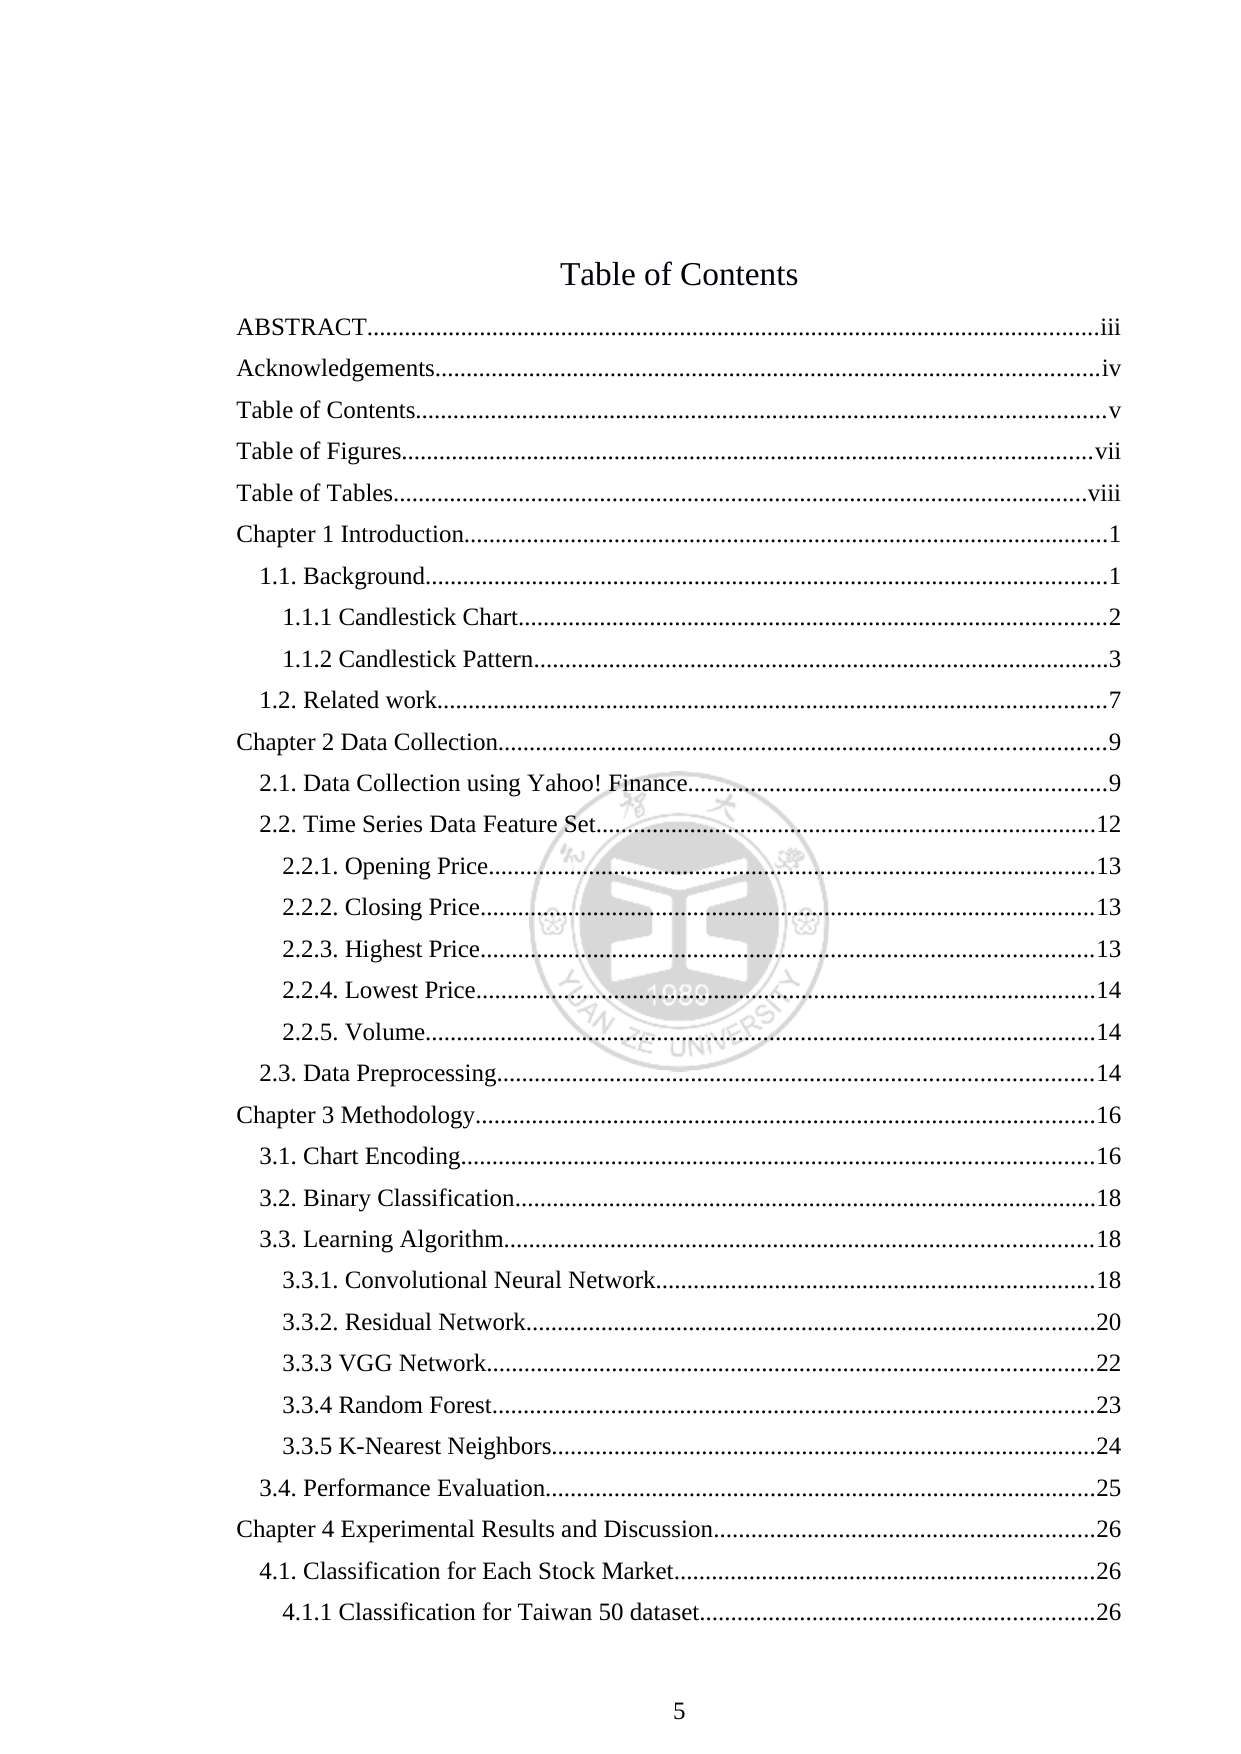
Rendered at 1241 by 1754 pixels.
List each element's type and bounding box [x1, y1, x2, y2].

picture [529, 771, 830, 1072]
